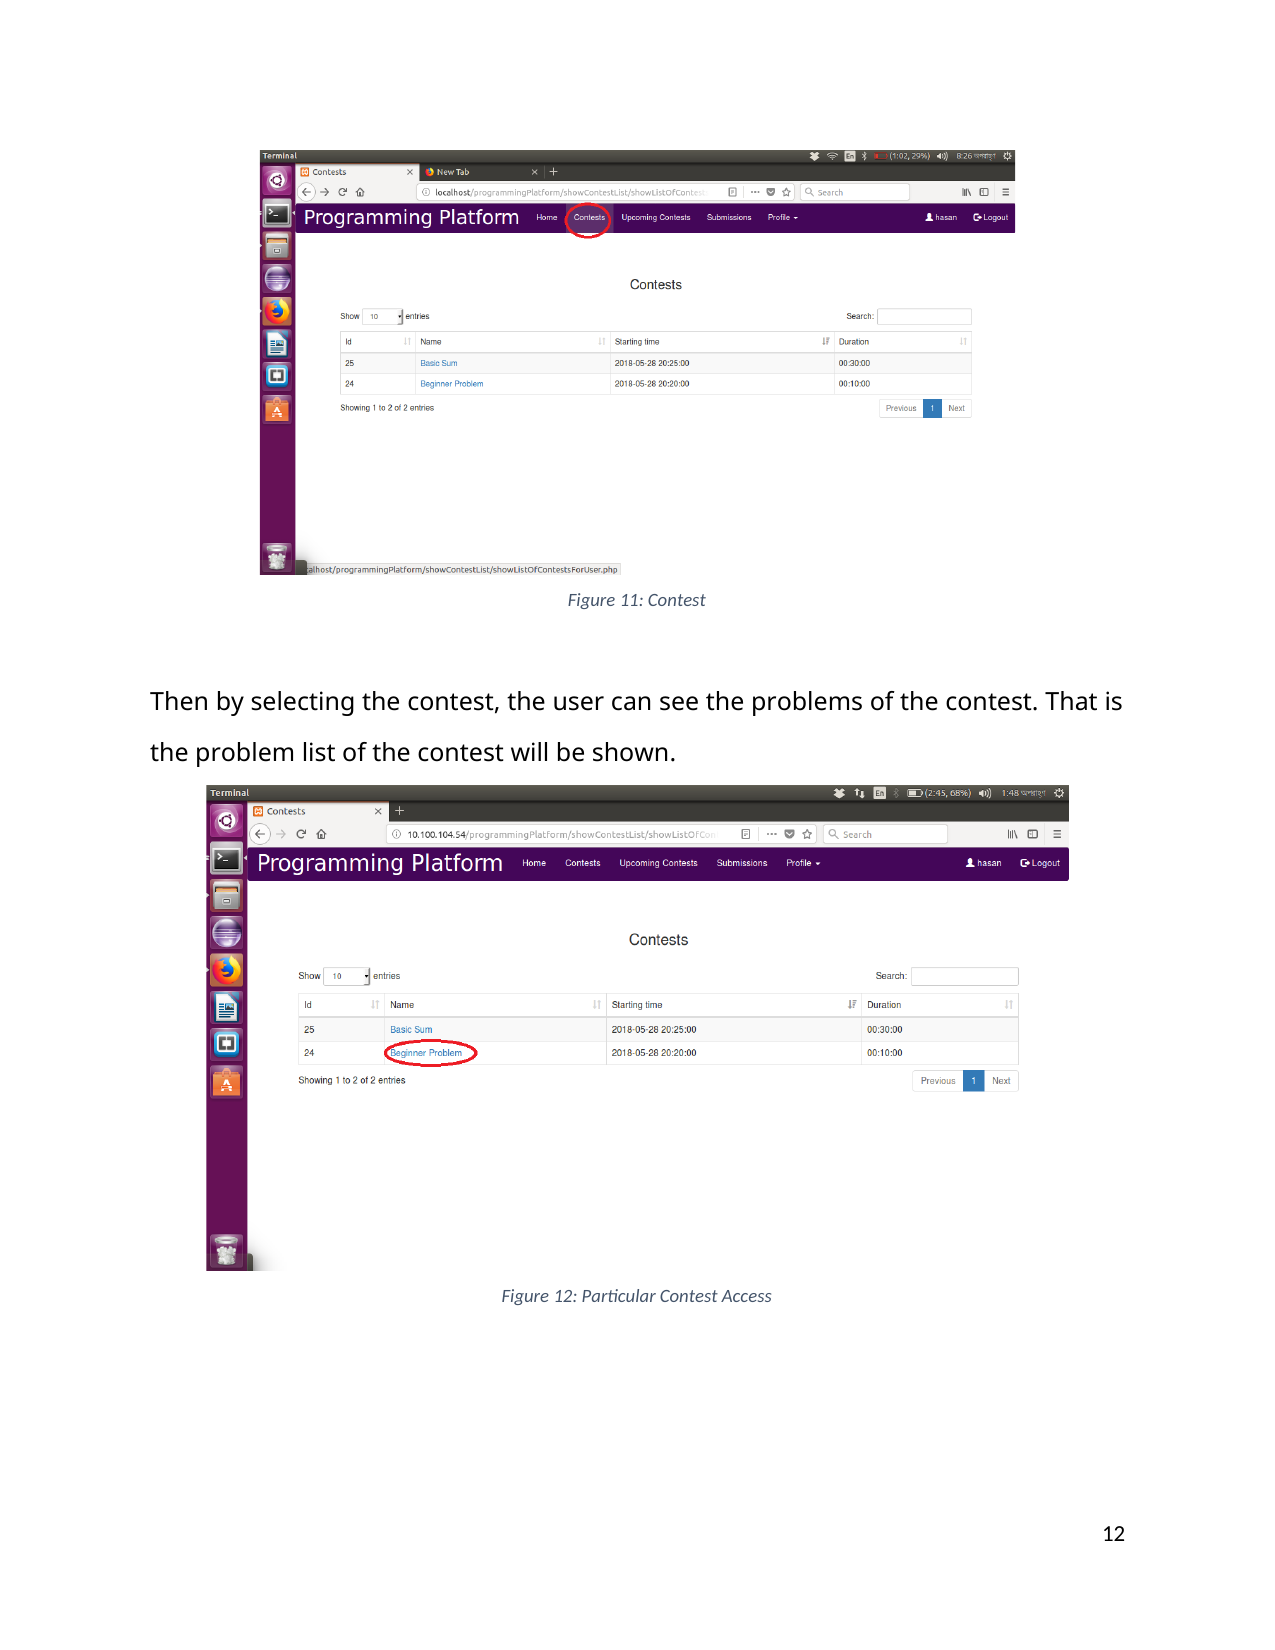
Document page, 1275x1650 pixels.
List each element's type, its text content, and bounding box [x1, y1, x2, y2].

picture [206, 785, 1069, 1271]
text Then by selecting the contest, the user can see the problems of the contest. That is the problem list of the contest will be shown. [150, 683, 1125, 768]
picture [259, 150, 1016, 575]
